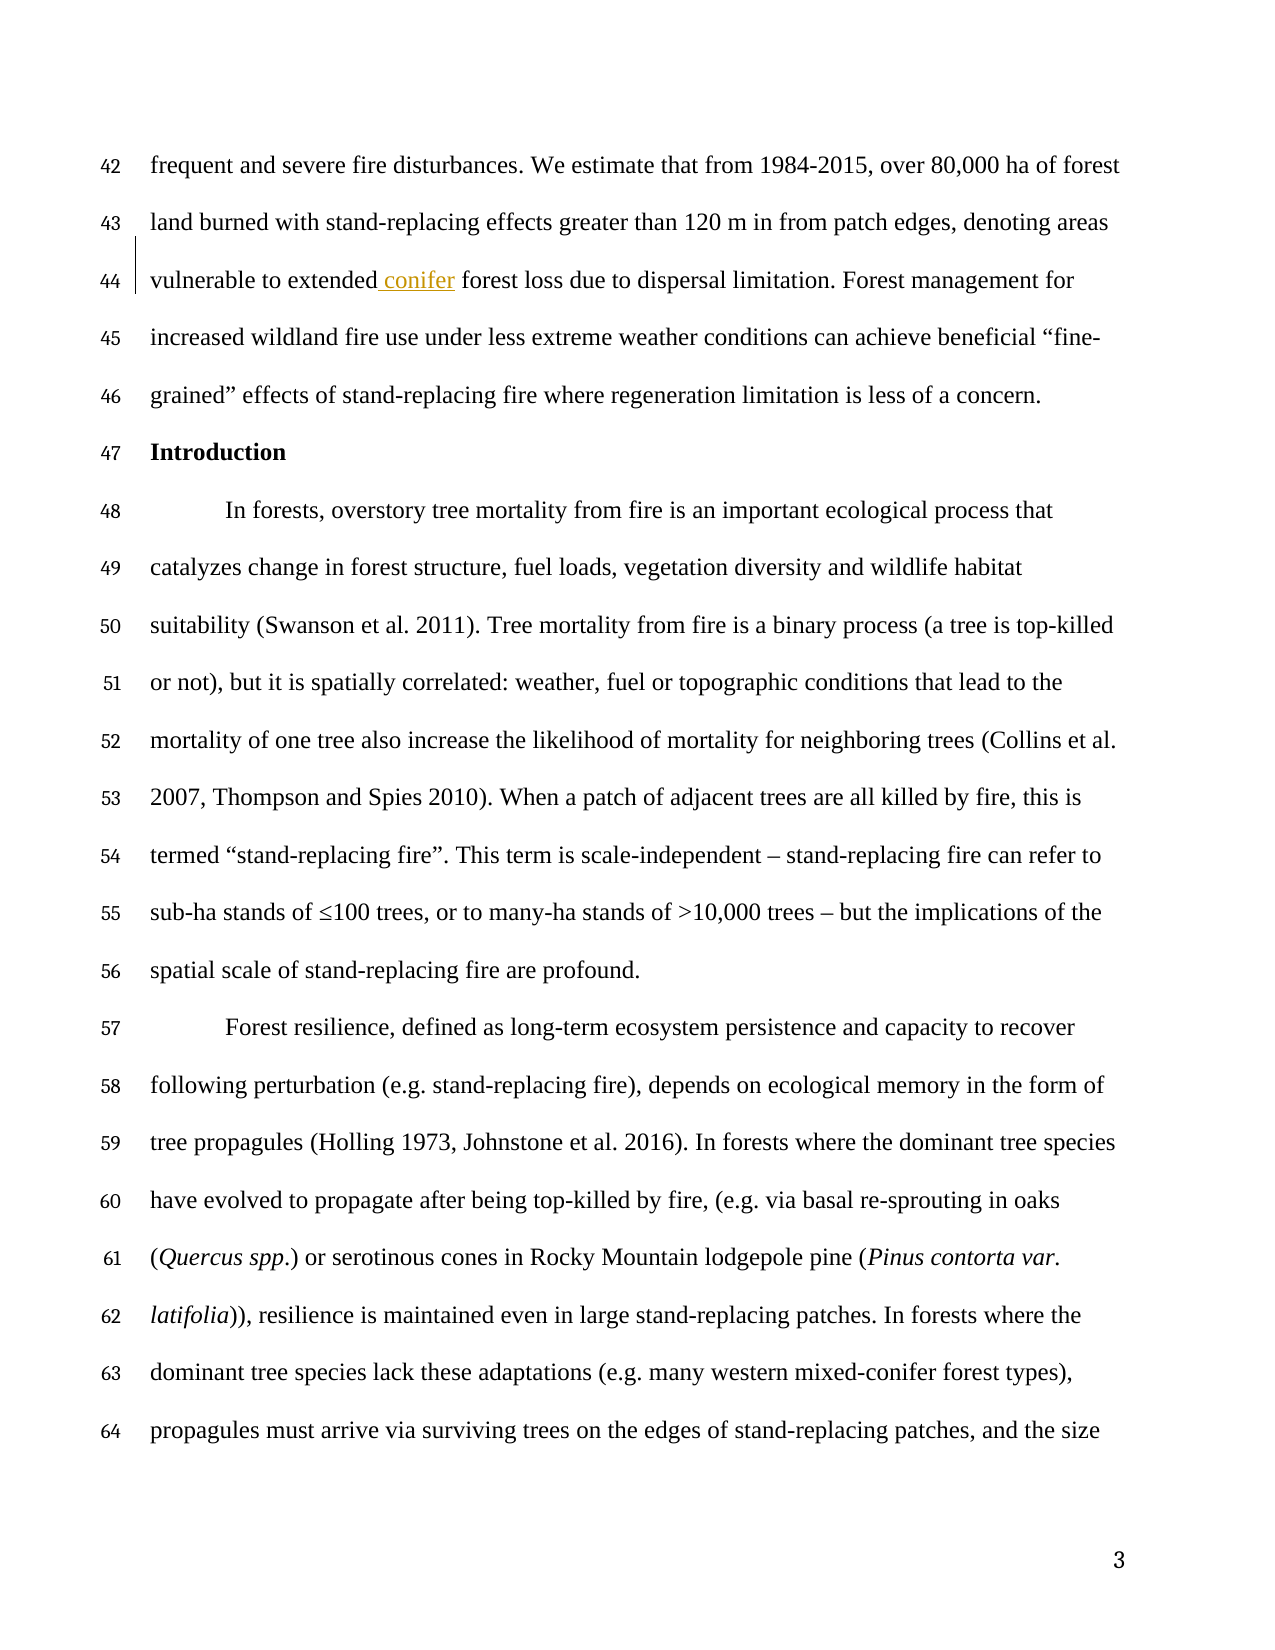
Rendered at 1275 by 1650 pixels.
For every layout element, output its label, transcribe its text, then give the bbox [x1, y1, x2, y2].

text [150, 1012, 1125, 1444]
text Introduction [150, 437, 1125, 466]
text In forests, overstory tree mortality from fire is an important ecological process that catalyzes change in forest structure, fuel loads, vegetation diversity and wildlife habitat suitability (Swanson et al. 2011). Tree mortality from fire is a binary process (a tree is top-killed or not), but it is spatially correlated: weather, fuel or topographic conditions that lead to the mortality of one tree also increase the likelihood of mortality for neighboring trees (Collins et al. 2007, Thompson and Spies 2010). When a patch of adjacent trees are all killed by fire, this is termed “stand-replacing fire”. This term is scale-independent – stand-replacing fire can refer to sub-ha stands of ≤100 trees, or to many-ha stands of >10,000 trees – but the implications of the spatial scale of stand-replacing fire are profound. [150, 495, 1125, 984]
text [150, 150, 1125, 409]
